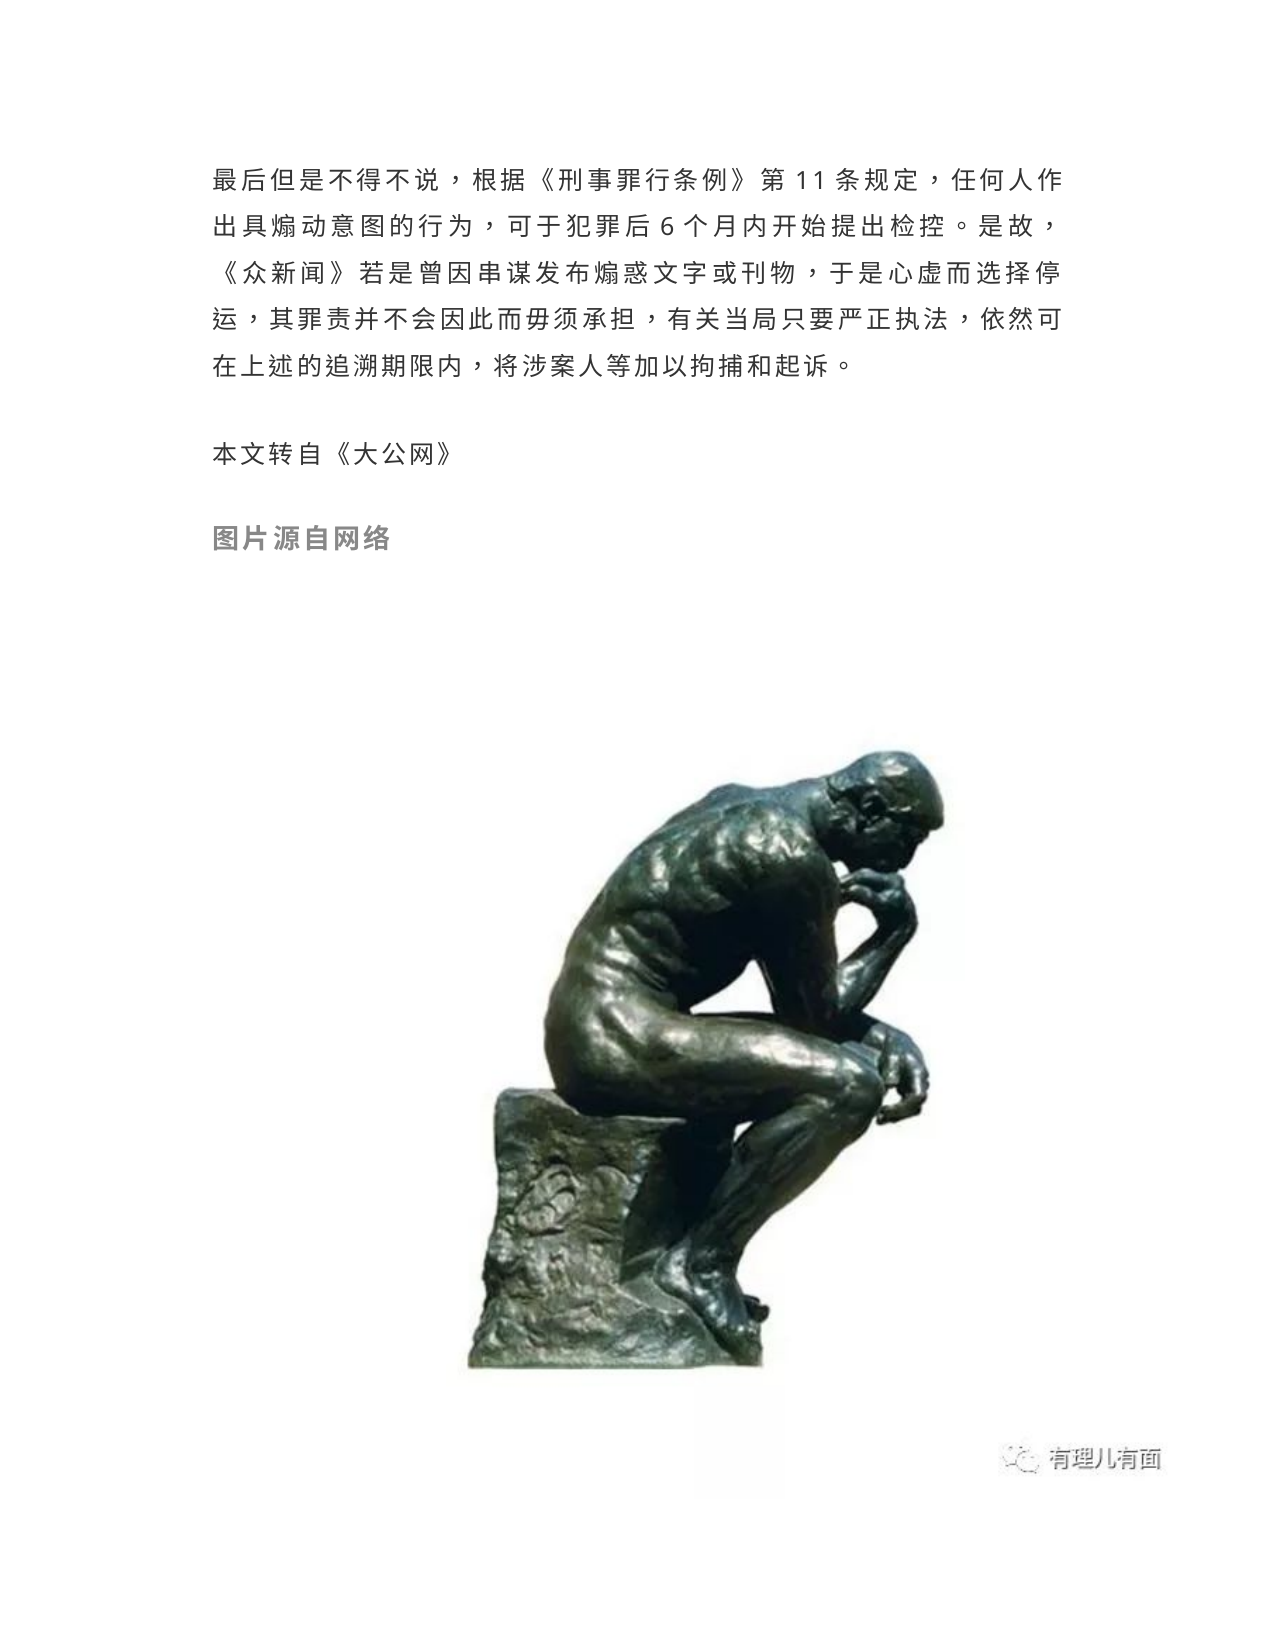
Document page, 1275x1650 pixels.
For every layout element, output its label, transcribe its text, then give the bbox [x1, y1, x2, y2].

picture [289, 598, 1190, 1499]
text 最后但是不得不说，根据《刑事罪行条例》第11条规定，任何人作出具煽动意图的行为，可于犯罪后6个月内开始提出检控。是故，《众新闻》若是曾因串谋发布煽惑文字或刊物，于是心虚而选择停运，其罪责并不会因此而毋须承担，有关当局只要严正执法，依然可在上述的追溯期限内，将涉案人等加以拘捕和起诉。 [212, 150, 1062, 382]
text 本文转自《大公网》 [212, 429, 1062, 471]
text 图片源自网络 [212, 514, 1062, 556]
